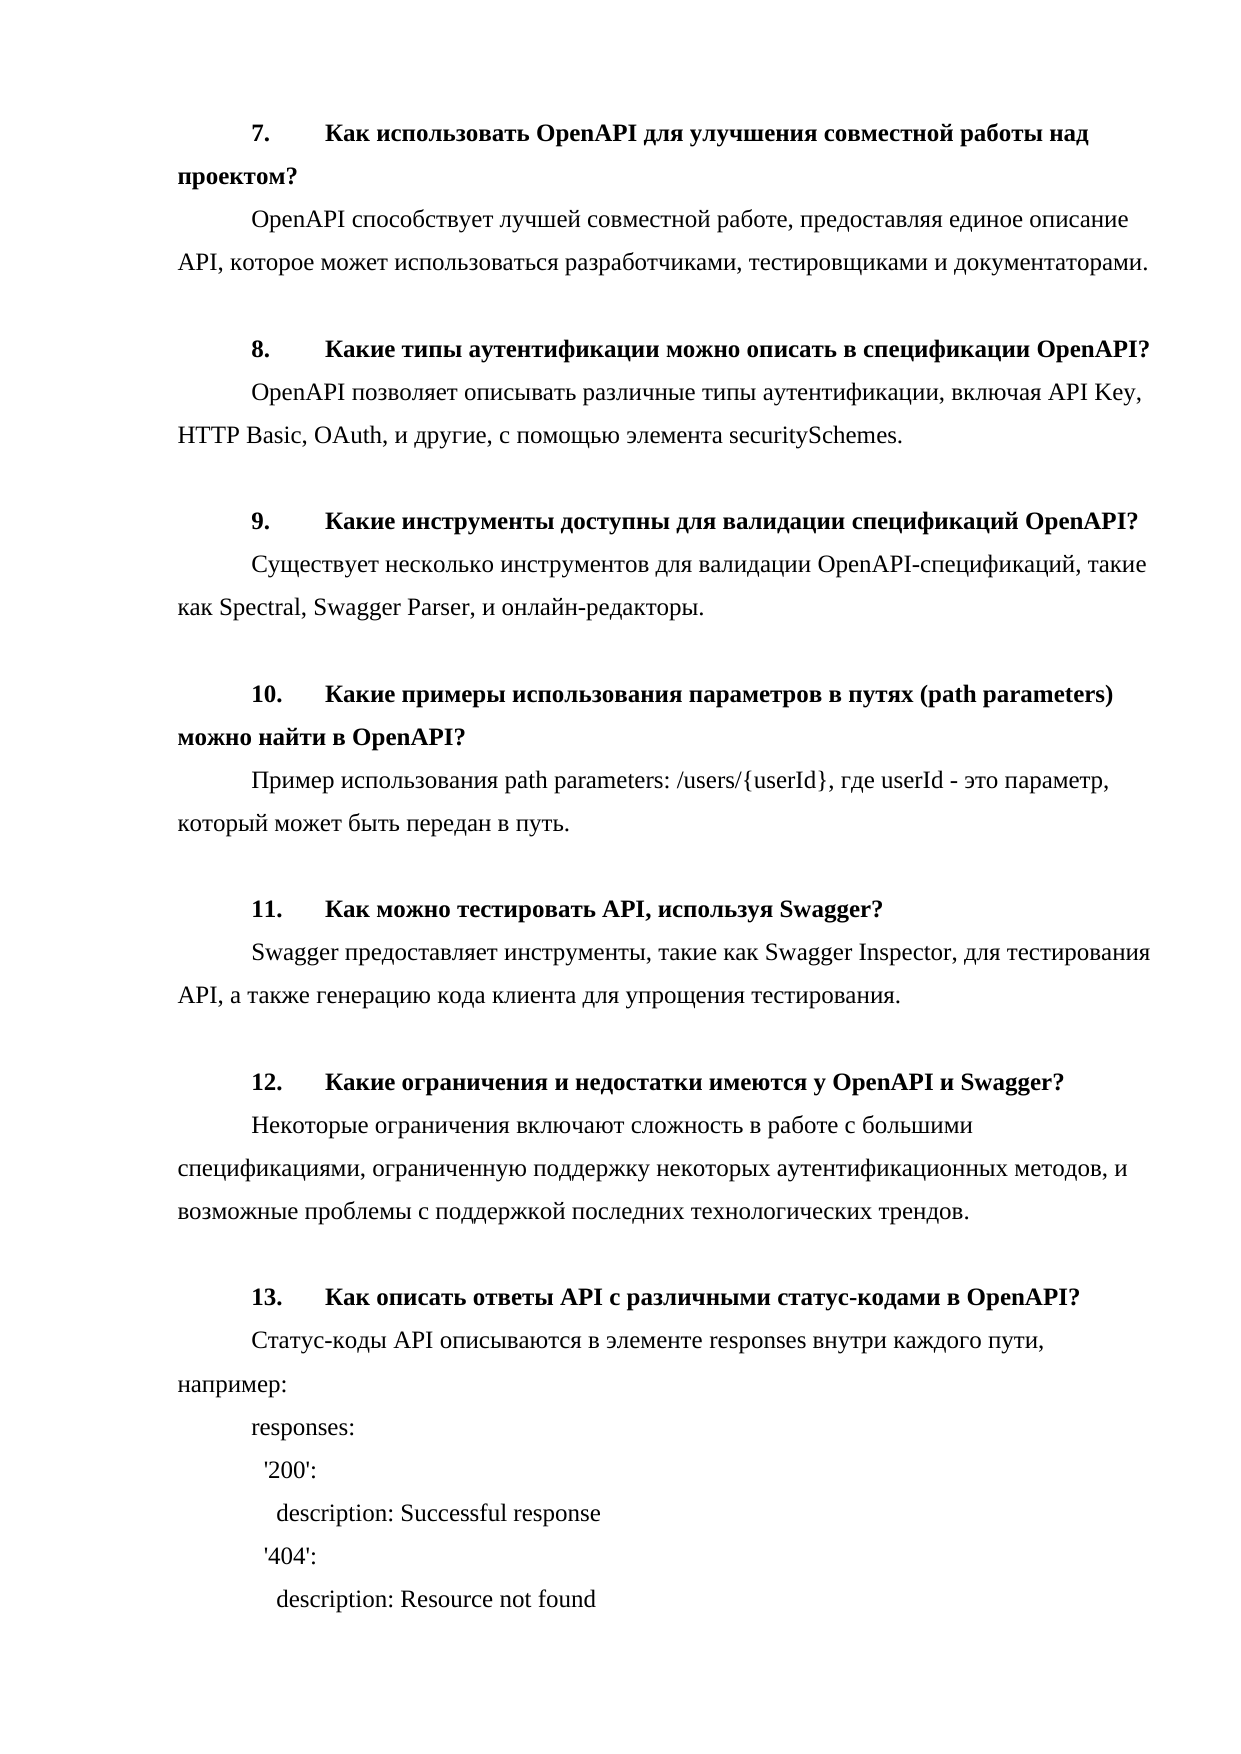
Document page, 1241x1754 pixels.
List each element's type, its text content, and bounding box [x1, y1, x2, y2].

list Как можно тестировать API, используя Swagger? [177, 894, 1152, 923]
text description: Successful response [177, 1498, 1152, 1527]
text Пример использования path parameters: /users/{userId}, где userId - это параметр, который может быть передан в путь. [177, 765, 1152, 837]
list Какие ограничения и недостатки имеются у OpenAPI и Swagger? [177, 1067, 1152, 1096]
text Статус-коды API описываются в элементе responses внутри каждого пути, например: [177, 1326, 1152, 1397]
text OpenAPI способствует лучшей совместной работе, предоставляя единое описание API, которое может использоваться разработчиками, тестировщиками и документаторами. [177, 204, 1152, 276]
list Какие типы аутентификации можно описать в спецификации OpenAPI? [177, 334, 1152, 362]
text Swagger предоставляет инструменты, такие как Swagger Inspector, для тестирования API, а также генерацию кода клиента для упрощения тестирования. [177, 937, 1152, 1009]
text '200': [177, 1455, 1152, 1484]
list Какие инструменты доступны для валидации спецификаций OpenAPI? [177, 506, 1152, 535]
text OpenAPI позволяет описывать различные типы аутентификации, включая API Key, HTTP Basic, OAuth, и другие, с помощью элемента securitySchemes. [177, 377, 1152, 449]
list Какие примеры использования параметров в путях (path parameters) можно найти в OpenAPI? [177, 679, 1152, 751]
text responses: [177, 1412, 1152, 1441]
text '404': [177, 1541, 1152, 1570]
list Как использовать OpenAPI для улучшения совместной работы над проектом? [177, 118, 1152, 190]
text Некоторые ограничения включают сложность в работе с большими спецификациями, ограниченную поддержку некоторых аутентификационных методов, и возможные проблемы с поддержкой последних технологических трендов. [177, 1110, 1152, 1225]
text description: Resource not found [177, 1584, 1152, 1613]
list Как описать ответы API с различными статус-кодами в OpenAPI? [177, 1282, 1152, 1311]
text Существует несколько инструментов для валидации OpenAPI-спецификаций, такие как Spectral, Swagger Parser, и онлайн-редакторы. [177, 549, 1152, 621]
